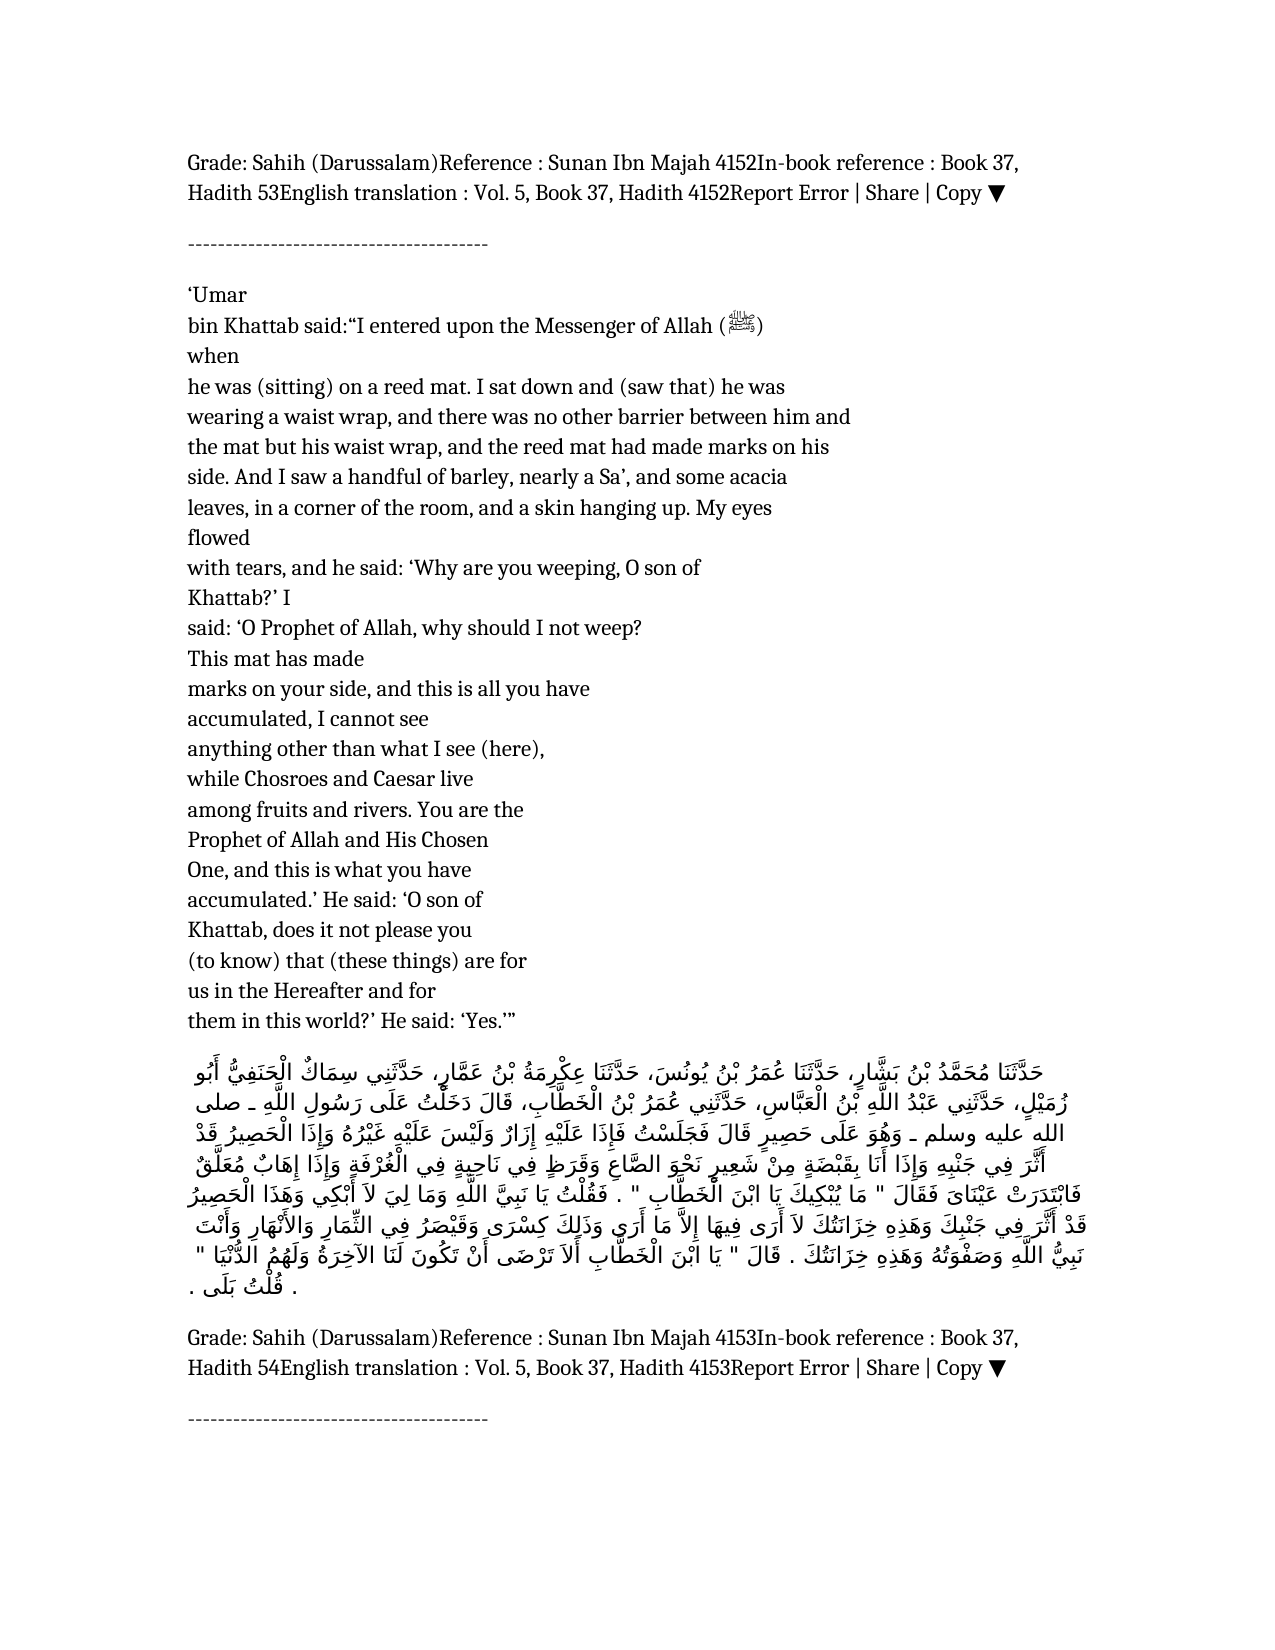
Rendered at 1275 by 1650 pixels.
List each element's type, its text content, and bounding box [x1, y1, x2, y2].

text Grade: Sahih (Darussalam)Reference : Sunan Ibn Majah 4152In-book reference : Book 37, Hadith 53English translation : Vol. 5, Book 37, Hadith 4152Report Error | Share | Copy ▼ [187, 150, 1087, 207]
text حَدَّثَنَا مُحَمَّدُ بْنُ بَشَّارٍ، حَدَّثَنَا عُمَرُ بْنُ يُونُسَ، حَدَّثَنَا عِكْرِمَةُ بْنُ عَمَّارٍ، حَدَّثَنِي سِمَاكٌ الْحَنَفِيُّ أَبُو زُمَيْلٍ، حَدَّثَنِي عَبْدُ اللَّهِ بْنُ الْعَبَّاسِ، حَدَّثَنِي عُمَرُ بْنُ الْخَطَّابِ، قَالَ دَخَلْتُ عَلَى رَسُولِ اللَّهِ ـ صلى الله عليه وسلم ـ وَهُوَ عَلَى حَصِيرٍ قَالَ فَجَلَسْتُ فَإِذَا عَلَيْهِ إِزَارٌ وَلَيْسَ عَلَيْهِ غَيْرُهُ وَإِذَا الْحَصِيرُ قَدْ أَثَّرَ فِي جَنْبِهِ وَإِذَا أَنَا بِقَبْضَةٍ مِنْ شَعِيرٍ نَحْوَ الصَّاعِ وَقَرَظٍ فِي نَاحِيةٍ فِي الْغُرْفَةِ وَإِذَا إِهَابٌ مُعَلَّقٌ فَابْتَدَرَتْ عَيْنَاىَ فَقَالَ ‏"‏ مَا يُبْكِيكَ يَا ابْنَ الْخَطَّابِ ‏"‏ ‏.‏ فَقُلْتُ يَا نَبِيَّ اللَّهِ وَمَا لِيَ لاَ أَبْكِي وَهَذَا الْحَصِيرُ قَدْ أَثَّرَ فِي جَنْبِكَ وَهَذِهِ خِزَانَتُكَ لاَ أَرَى فِيهَا إِلاَّ مَا أَرَى وَذَلِكَ كِسْرَى وَقَيْصَرُ فِي الثِّمَارِ وَالأَنْهَارِ وَأَنْتَ نَبِيُّ اللَّهِ وَصَفْوَتُهُ وَهَذِهِ خِزَانَتُكَ ‏.‏ قَالَ ‏"‏ يَا ابْنَ الْخَطَّابِ أَلاَ تَرْضَى أَنْ تَكُونَ لَنَا الآخِرَةُ وَلَهُمُ الدُّنْيَا ‏"‏ ‏.‏ قُلْتُ بَلَى ‏.‏ [187, 1059, 1087, 1300]
text ‘Umar bin Khattab said:“I entered upon the Messenger of Allah (ﷺ) when he was (sitting) on a reed mat. I sat down and (saw that) he was wearing a waist wrap, and there was no other barrier between him and the mat but his waist wrap, and the reed mat had made marks on his side. And I saw a handful of barley, nearly a Sa’, and some acacia leaves, in a corner of the room, and a skin hanging up. My eyes flowed with tears, and he said: ‘Why are you weeping, O son of Khattab?’ I said: ‘O Prophet of Allah, why should I not weep? This mat has made marks on your side, and this is all you have accumulated, I cannot see anything other than what I see (here), while Chosroes and Caesar live among fruits and rivers. You are the Prophet of Allah and His Chosen One, and this is what you have accumulated.’ He said: ‘O son of Khattab, does it not please you (to know) that (these things) are for us in the Hereafter and for them in this world?’ He said: ‘Yes.’” [187, 282, 1087, 1034]
text Grade: Sahih (Darussalam)Reference : Sunan Ibn Majah 4153In-book reference : Book 37, Hadith 54English translation : Vol. 5, Book 37, Hadith 4153Report Error | Share | Copy ▼ [187, 1325, 1087, 1381]
text ---------------------------------------- [187, 231, 1087, 258]
text ---------------------------------------- [187, 1406, 1087, 1432]
